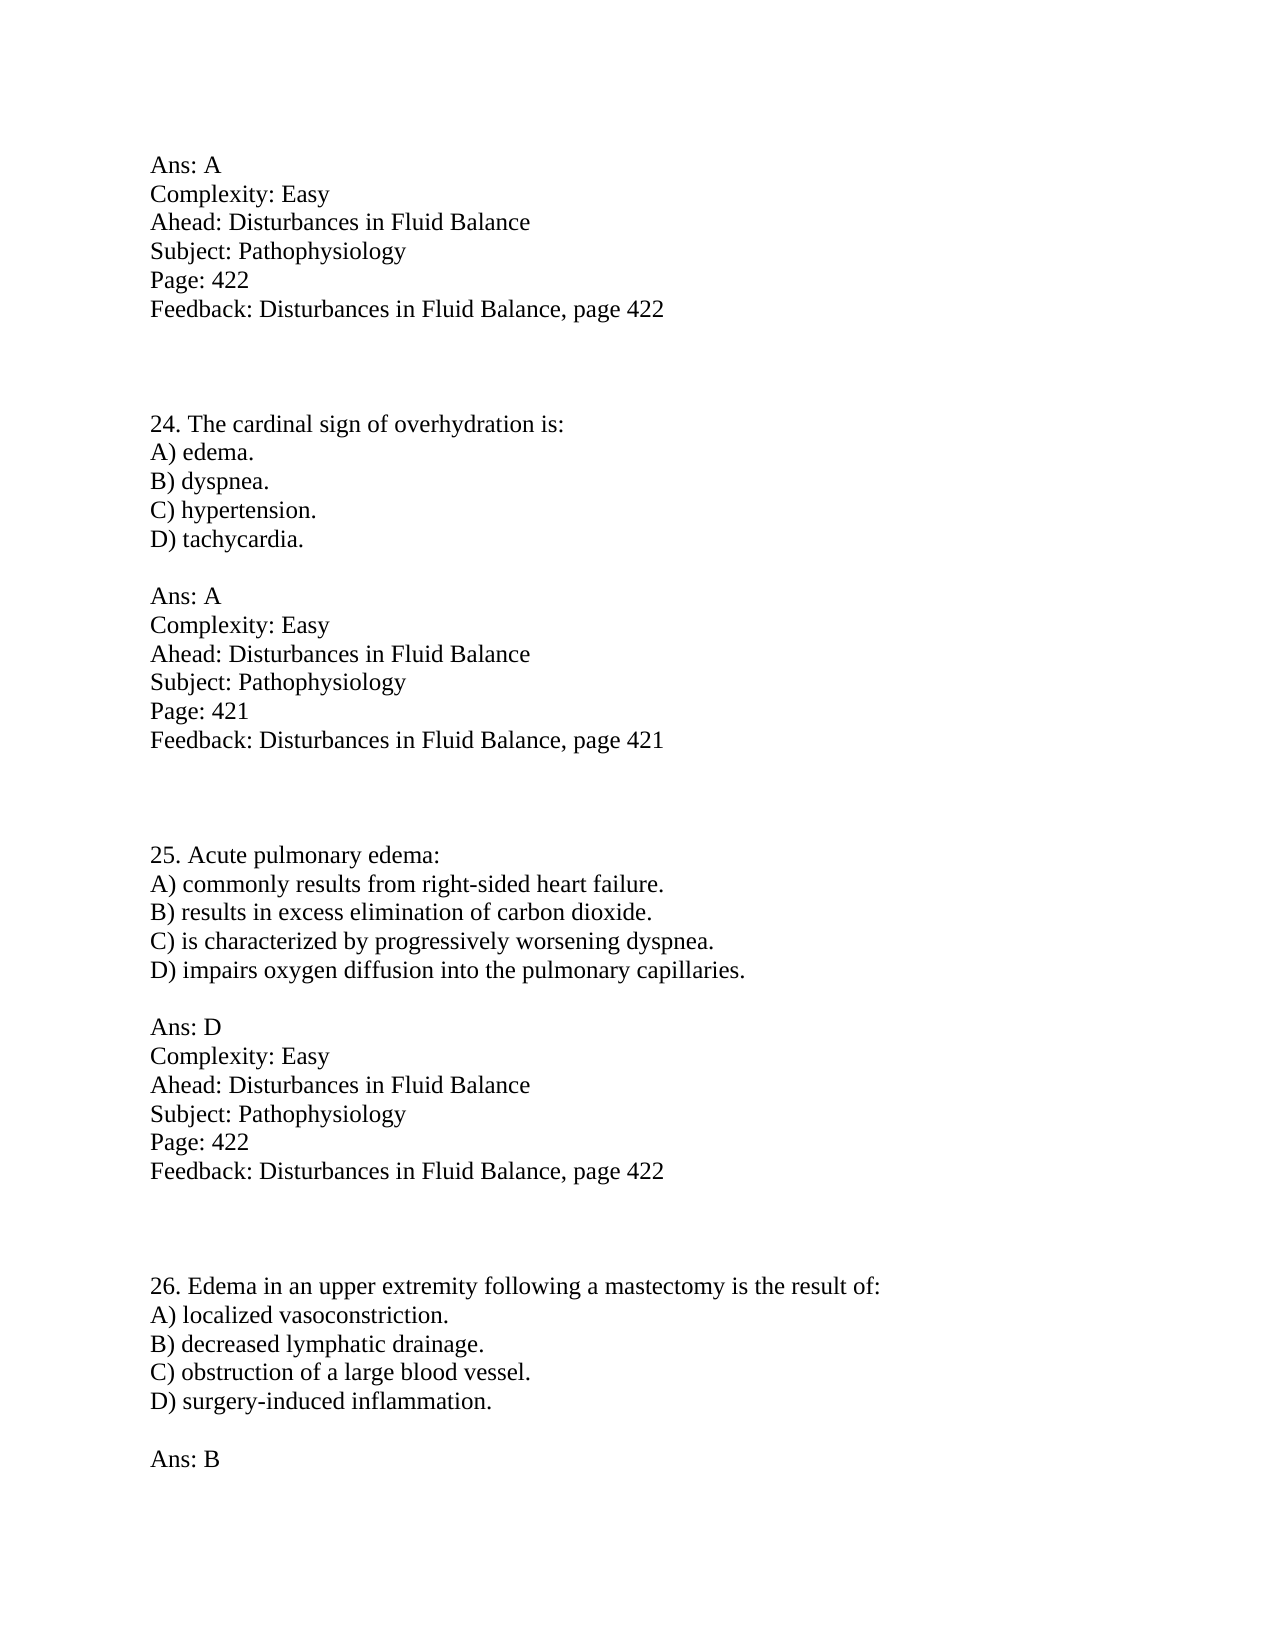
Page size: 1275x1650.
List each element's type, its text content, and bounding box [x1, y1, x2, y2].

text Feedback: Disturbances in Fluid Balance, page 421 [150, 725, 1125, 754]
text C) obstruction of a large blood vessel. [150, 1357, 1125, 1386]
text Page: 422 [150, 265, 1125, 294]
text Page: 422 [150, 1127, 1125, 1156]
text Complexity: Easy [150, 610, 1125, 639]
text Ahead: Disturbances in Fluid Balance [150, 1070, 1125, 1099]
text C) hypertension. [150, 495, 1125, 524]
text Feedback: Disturbances in Fluid Balance, page 422 [150, 1156, 1125, 1185]
text A) commonly results from right-sided heart failure. [150, 869, 1125, 897]
text Subject: Pathophysiology [150, 667, 1125, 696]
text D) impairs oxygen diffusion into the pulmonary capillaries. [150, 955, 1125, 984]
text 25. Acute pulmonary edema: [150, 840, 1125, 869]
text Ahead: Disturbances in Fluid Balance [150, 639, 1125, 667]
text B) decreased lymphatic drainage. [150, 1329, 1125, 1357]
text Subject: Pathophysiology [150, 236, 1125, 265]
text Feedback: Disturbances in Fluid Balance, page 422 [150, 294, 1125, 322]
text 24. The cardinal sign of overhydration is: [150, 409, 1125, 437]
text Ans: A [150, 581, 1125, 610]
text B) dyspnea. [150, 466, 1125, 495]
text C) is characterized by progressively worsening dyspnea. [150, 926, 1125, 955]
text D) surgery-induced inflammation. [150, 1386, 1125, 1415]
text A) localized vasoconstriction. [150, 1300, 1125, 1329]
text B) results in excess elimination of carbon dioxide. [150, 897, 1125, 926]
text Complexity: Easy [150, 1041, 1125, 1070]
text 26. Edema in an upper extremity following a mastectomy is the result of: [150, 1271, 1125, 1300]
text Ans: B [150, 1444, 1125, 1472]
text Ans: D [150, 1012, 1125, 1041]
text A) edema. [150, 437, 1125, 466]
text Page: 421 [150, 696, 1125, 725]
text Ahead: Disturbances in Fluid Balance [150, 207, 1125, 236]
text D) tachycardia. [150, 524, 1125, 552]
text Subject: Pathophysiology [150, 1099, 1125, 1127]
text Ans: A [150, 150, 1125, 179]
text Complexity: Easy [150, 179, 1125, 207]
